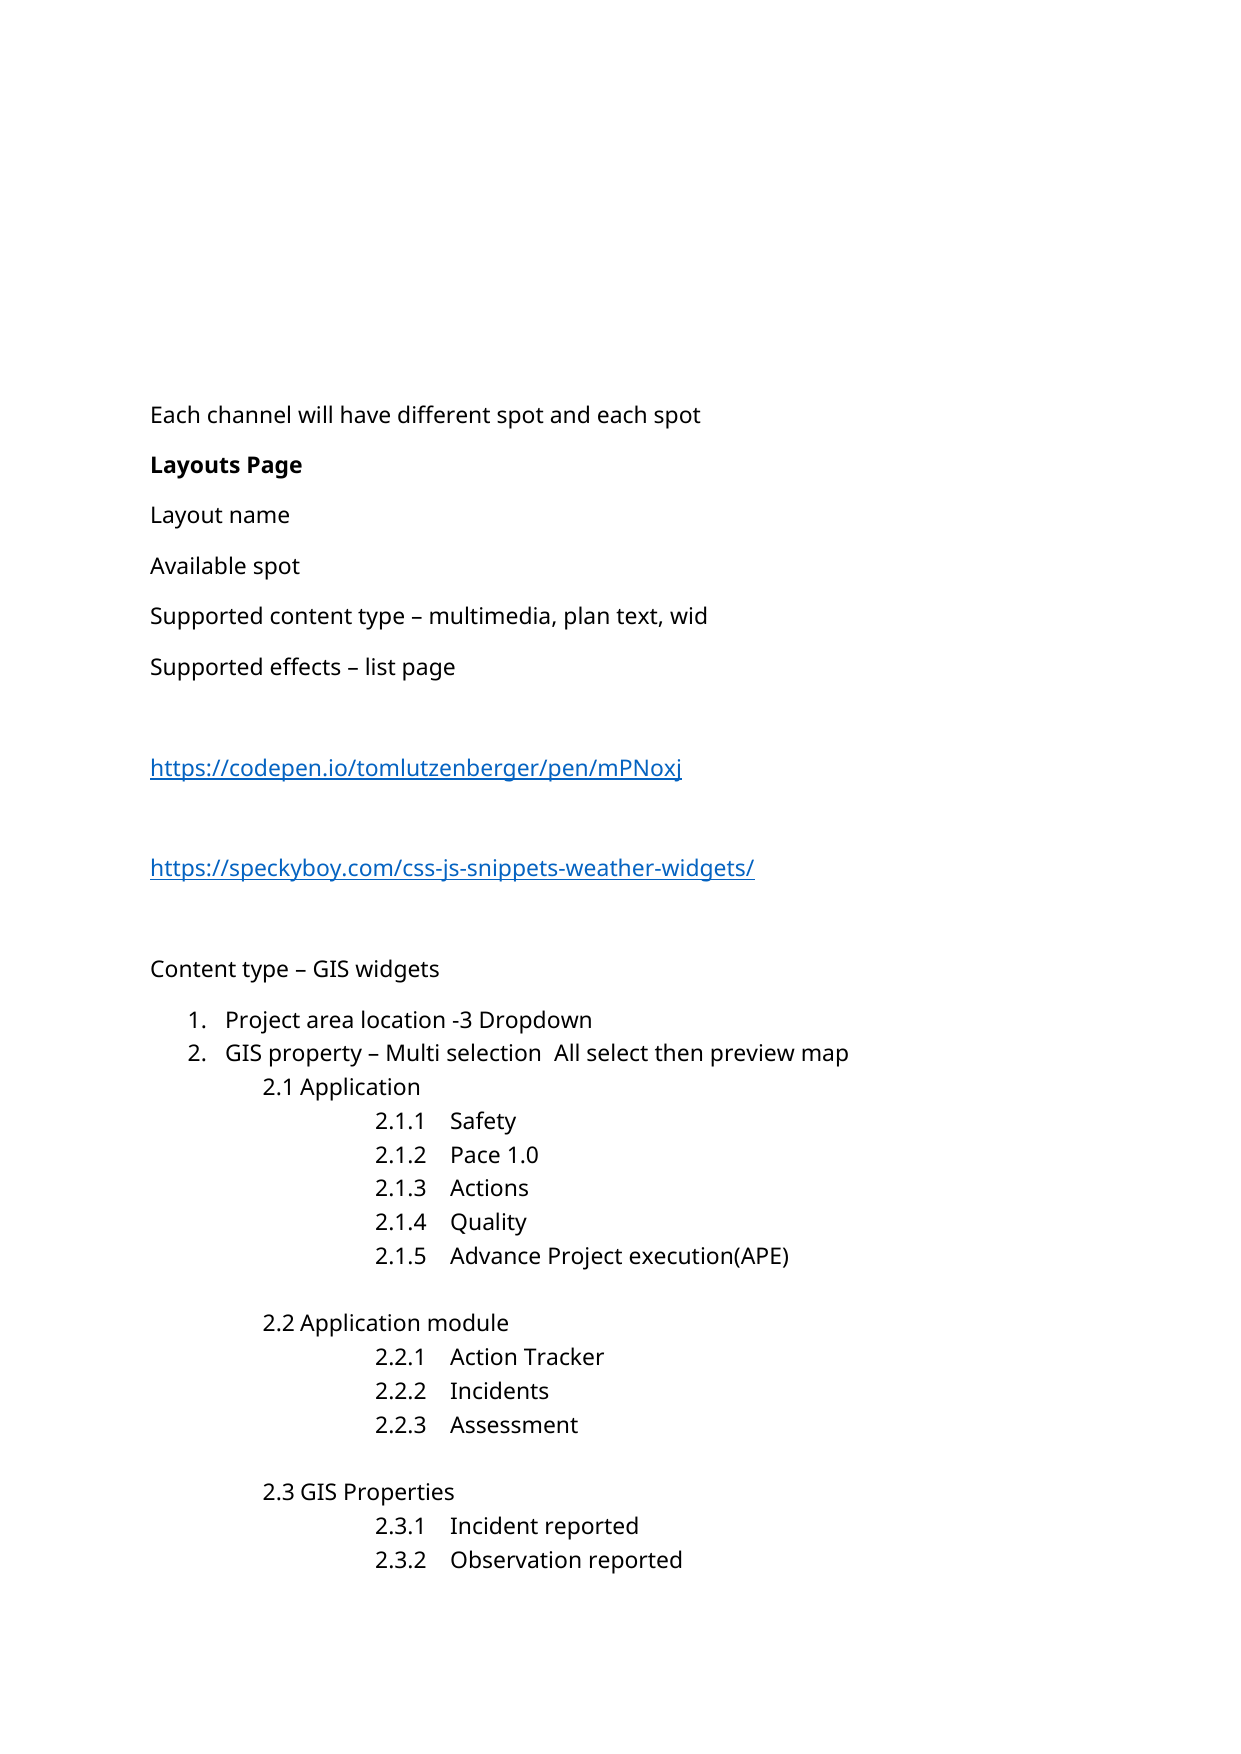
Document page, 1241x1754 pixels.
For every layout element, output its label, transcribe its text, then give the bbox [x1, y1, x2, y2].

list Application [262, 1071, 1090, 1102]
list Quality [375, 1206, 1090, 1237]
list Action Tracker [375, 1341, 1090, 1372]
list GIS Properties [262, 1476, 1090, 1507]
list Actions [375, 1172, 1090, 1203]
list Project area location -3 Dropdown [187, 1003, 1090, 1035]
text Layout name [150, 499, 1090, 531]
list Observation reported [375, 1543, 1090, 1575]
list Incident reported [375, 1510, 1090, 1541]
list Incidents [375, 1375, 1090, 1406]
text Available spot [150, 550, 1090, 581]
list Safety [375, 1105, 1090, 1136]
list Application module [262, 1307, 1090, 1338]
text Supported content type – multimedia, plan text, wid [150, 600, 1090, 631]
text https://codepen.io/tomlutzenberger/pen/mPNoxj [150, 751, 1090, 783]
list GIS property – Multi selection All select then preview map [187, 1037, 1090, 1068]
text Layouts Page [150, 449, 1090, 480]
list Advance Project execution(APE) [375, 1240, 1090, 1271]
text Content type – GIS widgets [150, 953, 1090, 984]
list Pace 1.0 [375, 1138, 1090, 1170]
text https://speckyboy.com/css-js-snippets-weather-widgets/ [150, 852, 1090, 883]
list Assessment [375, 1408, 1090, 1440]
text Supported effects – list page [150, 651, 1090, 682]
text Each channel will have different spot and each spot [150, 398, 1090, 430]
